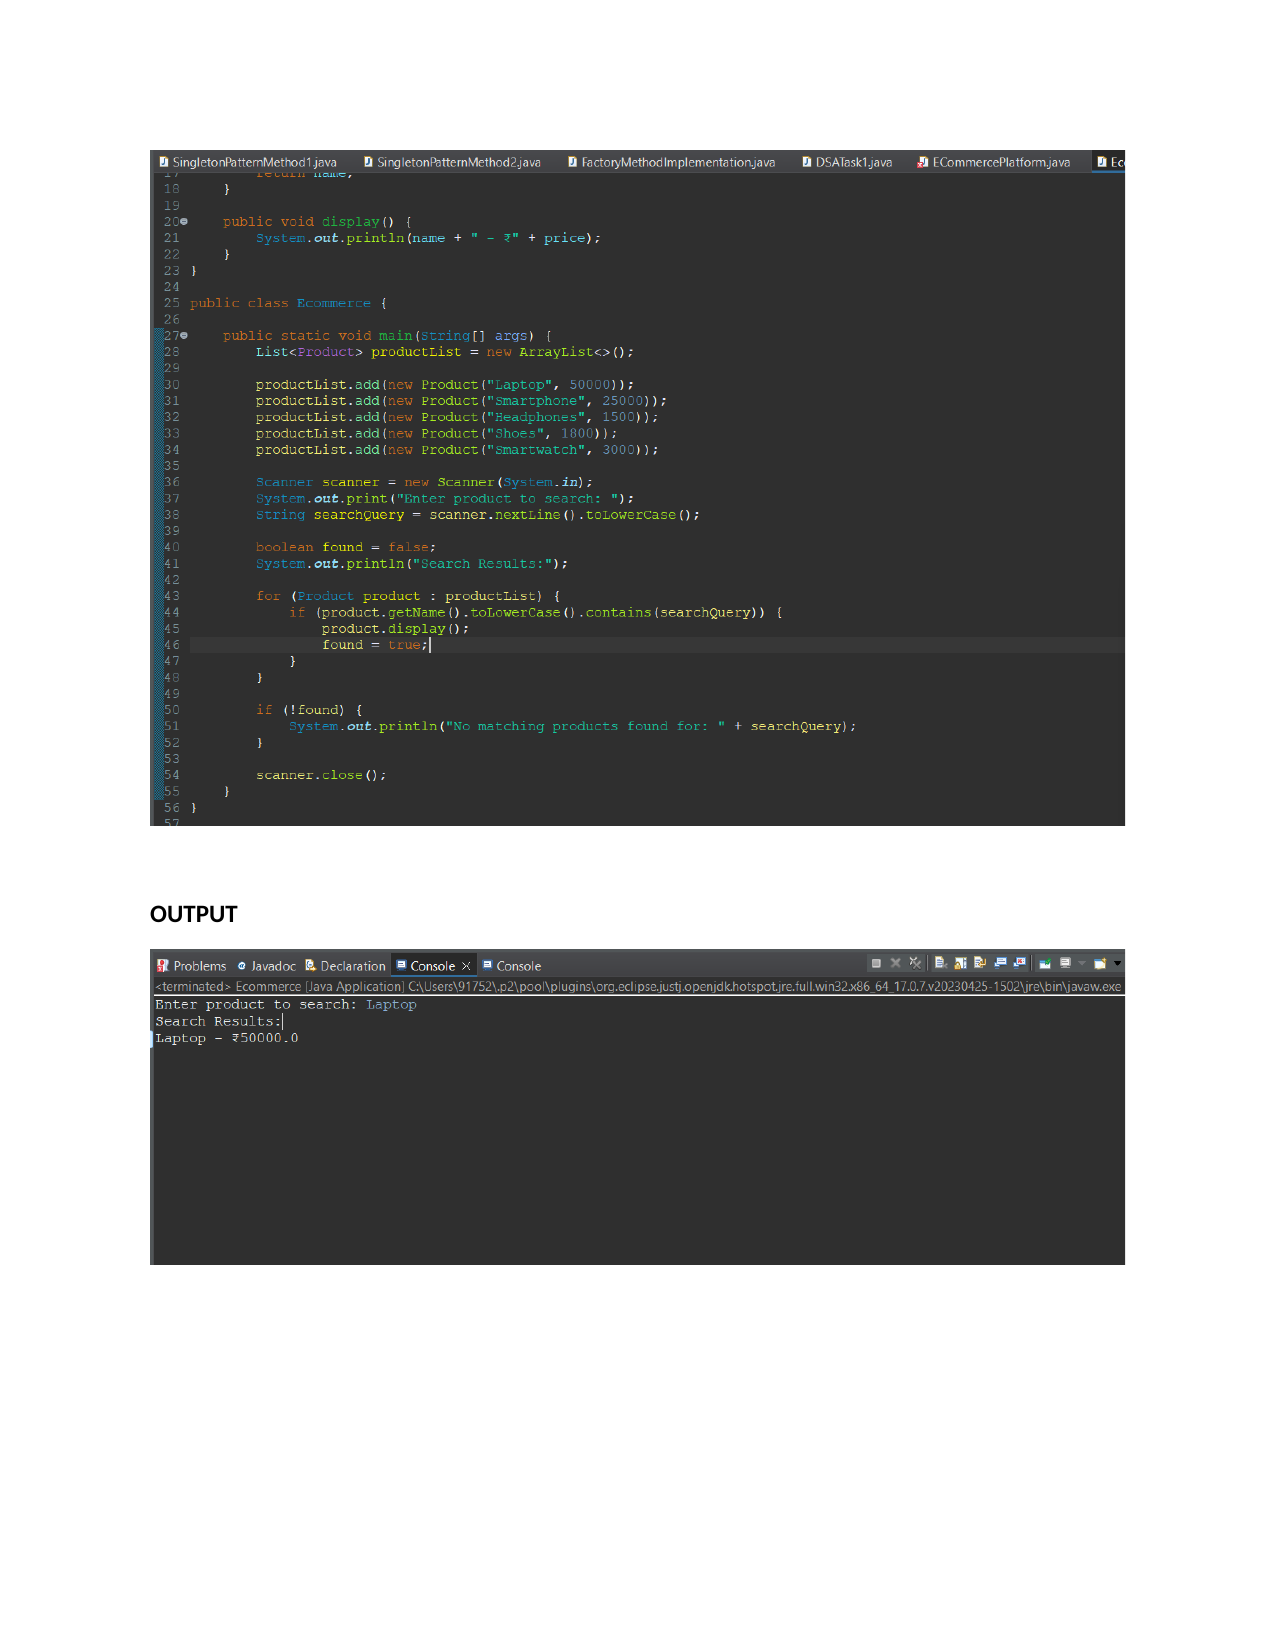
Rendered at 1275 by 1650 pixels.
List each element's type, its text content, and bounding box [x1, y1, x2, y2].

picture [150, 949, 1125, 1265]
picture [150, 150, 1125, 826]
text OUTPUT [150, 898, 1125, 928]
